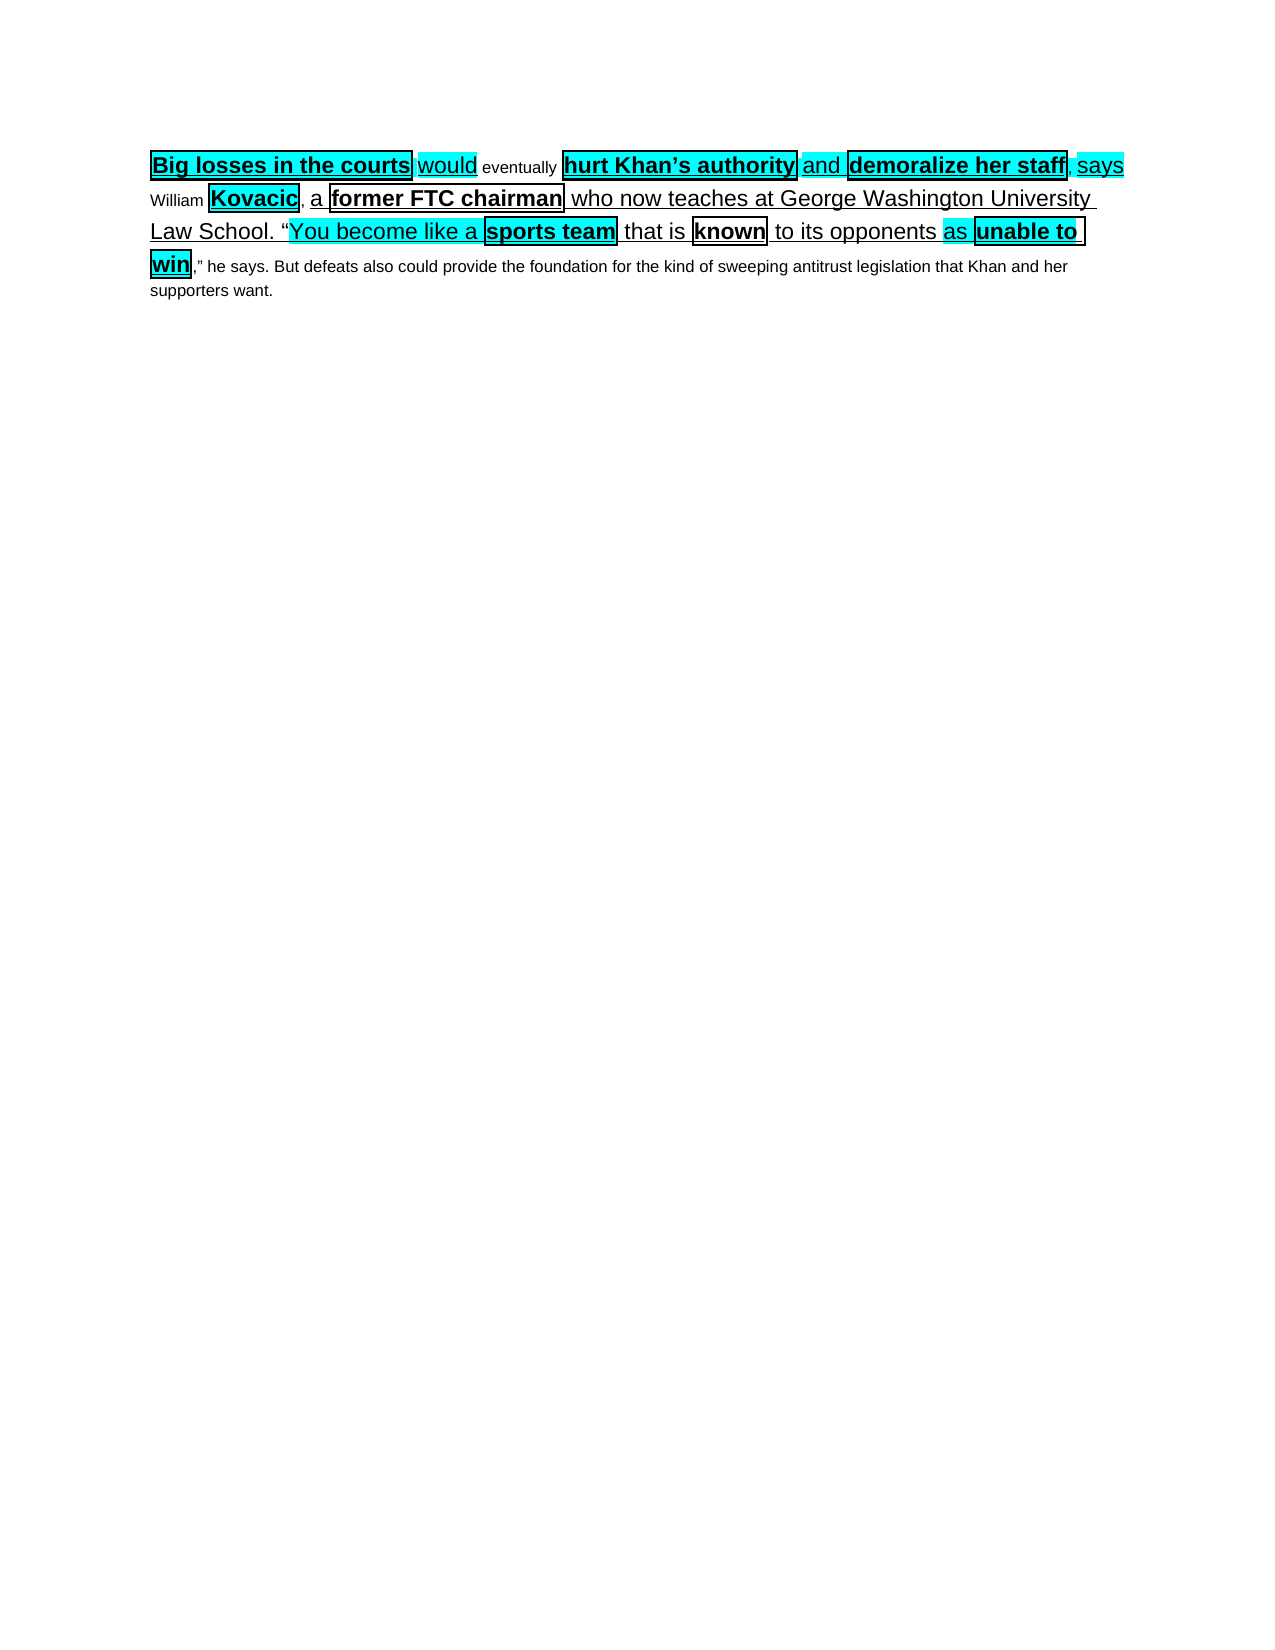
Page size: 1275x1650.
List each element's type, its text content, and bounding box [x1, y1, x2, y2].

text Big losses in the courts would eventually hurt Khan’s authority and demoralize her staff, says William Kovacic, a former FTC chairman who now teaches at George Washington University Law School. “You become like a sports team that is known to its opponents as unable to win,” he says. But defeats also could provide the foundation for the kind of sweeping antitrust legislation that Khan and her supporters want. [150, 150, 1125, 300]
